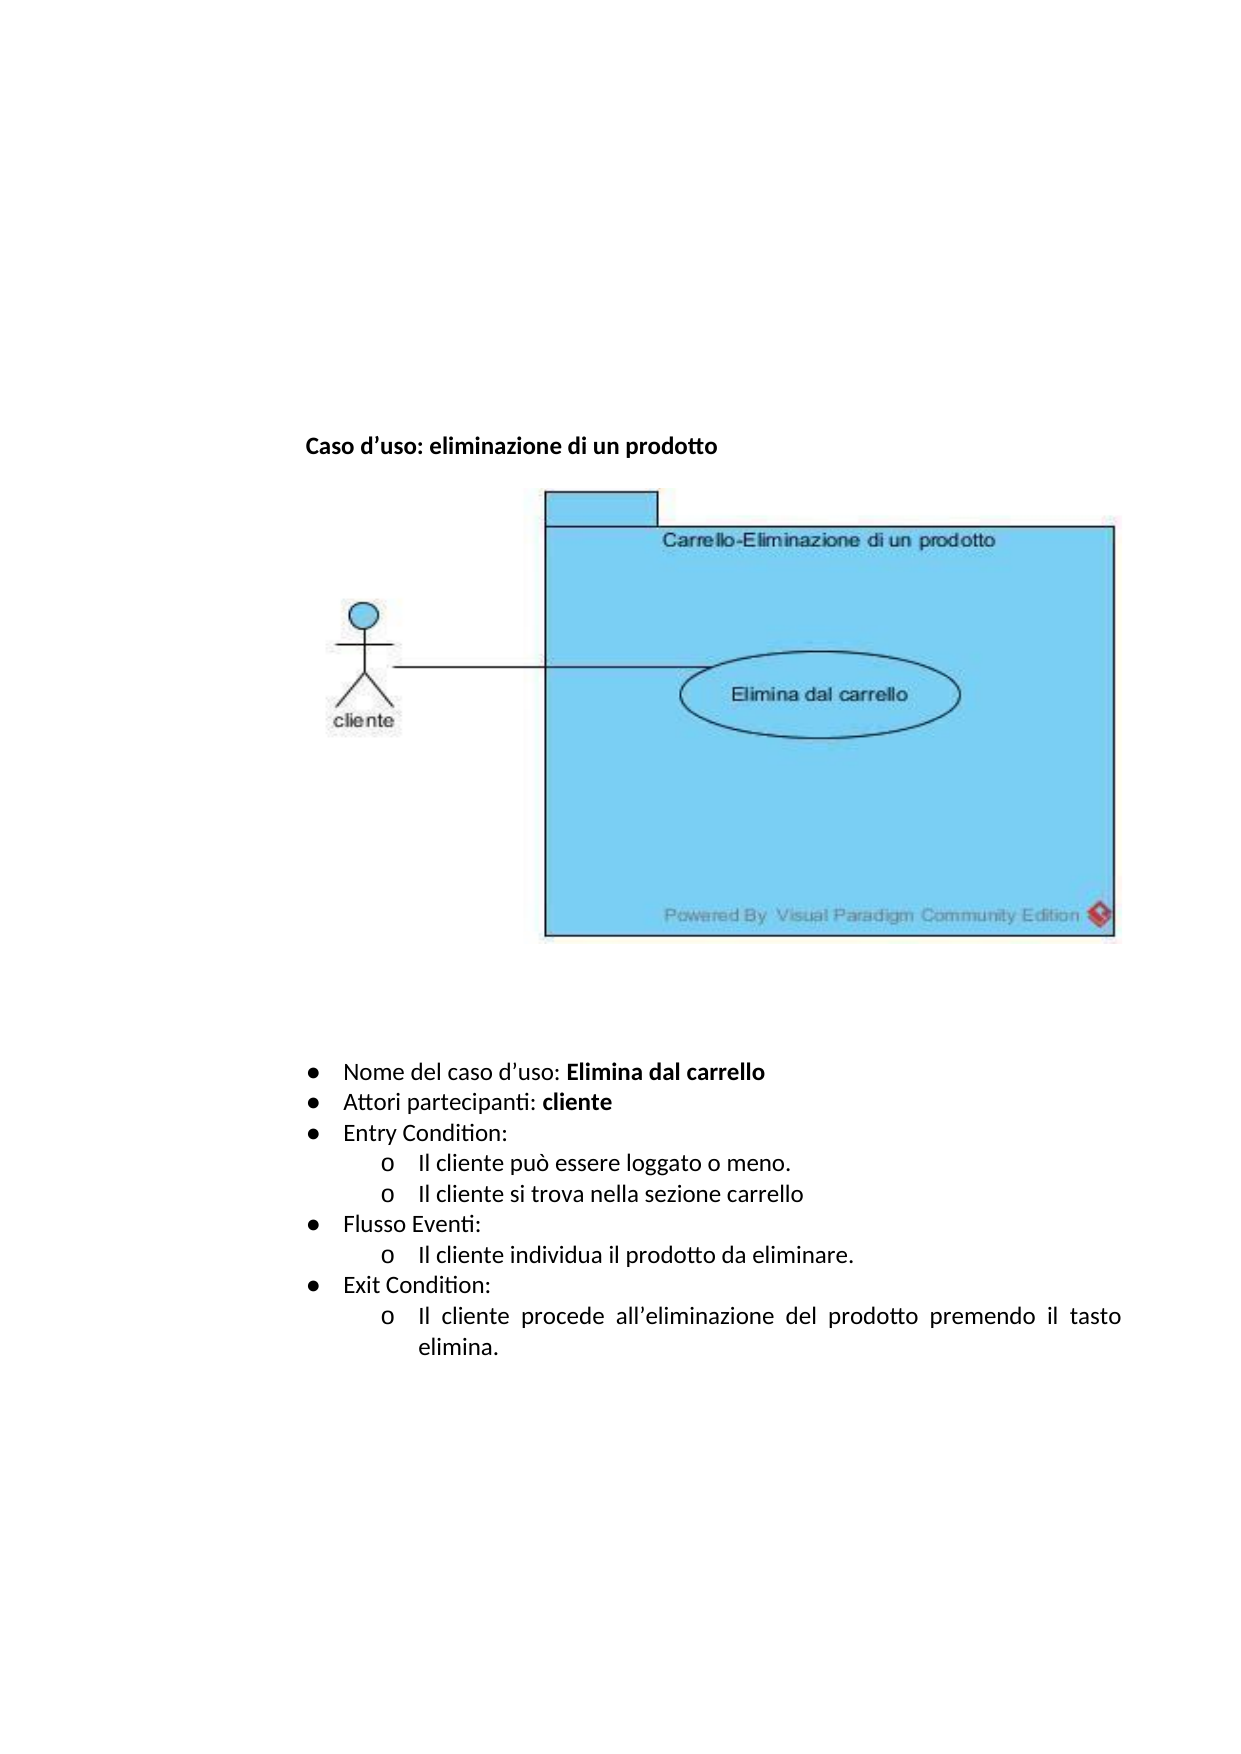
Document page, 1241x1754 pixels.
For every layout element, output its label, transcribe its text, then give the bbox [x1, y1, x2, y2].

list Exit Condition: [306, 1270, 1122, 1300]
list Il cliente individua il prodotto da eliminare. [381, 1239, 1122, 1270]
list Flusso Eventi: [306, 1209, 1122, 1239]
list Il cliente può essere loggato o meno. [381, 1148, 1122, 1178]
list Nome del caso d’uso: Elimina dal carrello [306, 1056, 1122, 1087]
list Il cliente si trova nella sezione carrello [381, 1178, 1122, 1209]
list Attori partecipanti: cliente [306, 1087, 1122, 1117]
text Caso d’uso: eliminazione di un prodotto [231, 430, 1122, 461]
picture [311, 488, 1123, 944]
list Il cliente procede all’eliminazione del prodotto premendo il tasto elimina. [381, 1300, 1122, 1361]
list Entry Condition: [306, 1117, 1122, 1148]
